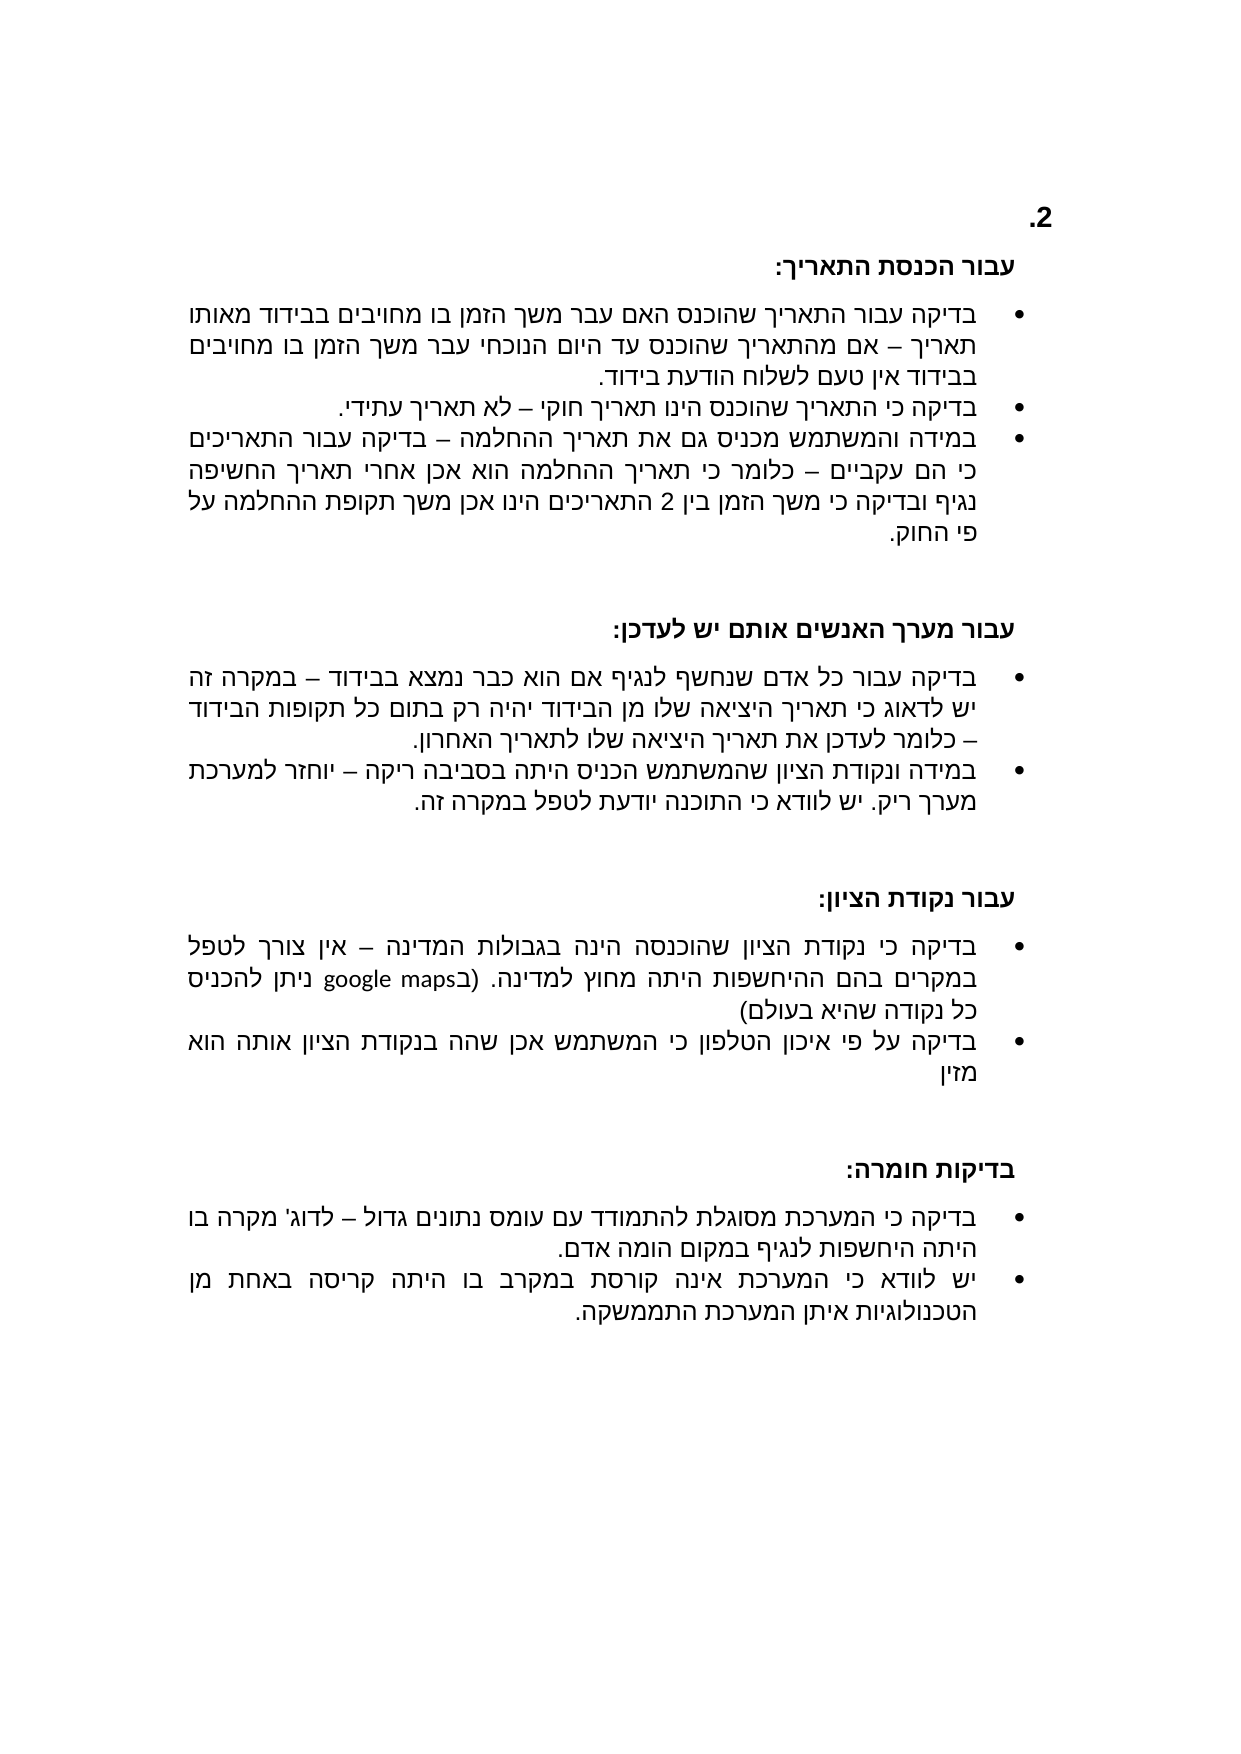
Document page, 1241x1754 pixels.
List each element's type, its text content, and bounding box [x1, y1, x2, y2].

list בדיקה על פי איכון הטלפון כי המשתמש אכן שהה בנקודת הציון אותה הוא מזין [187, 1027, 1015, 1087]
list בדיקה כי המערכת מסוגלת להתמודד עם עומס נתונים גדול – לדוג' מקרה בו היתה היחשפות לנגיף במקום הומה אדם. [187, 1203, 1015, 1263]
list בדיקה כי נקודת הציון שהוכנסה הינה בגבולות המדינה – אין צורך לטפל במקרים בהם ההיחשפות היתה מחוץ למדינה. (בgoogle maps ניתן להכניס כל נקודה שהיא בעולם) [187, 932, 1015, 1025]
list בדיקה עבור התאריך שהוכנס האם עבר משך הזמן בו מחויבים בבידוד מאותו תאריך – אם מהתאריך שהוכנס עד היום הנוכחי עבר משך הזמן בו מחויבים בבידוד אין טעם לשלוח הודעת בידוד. [187, 300, 1015, 391]
text עבור הכנסת התאריך: [187, 252, 1053, 281]
list במידה ונקודת הציון שהמשתמש הכניס היתה בסביבה ריקה – יוחזר למערכת מערך ריק. יש לוודא כי התוכנה יודעת לטפל במקרה זה. [187, 756, 1015, 816]
text עבור נקודת הציון: [187, 884, 1015, 913]
list בדיקה עבור כל אדם שנחשף לנגיף אם הוא כבר נמצא בבידוד – במקרה זה יש לדאוג כי תאריך היציאה שלו מן הבידוד יהיה רק בתום כל תקופות הבידוד – כלומר לעדכן את תאריך היציאה שלו לתאריך האחרון. [187, 663, 1015, 754]
list במידה והמשתמש מכניס גם את תאריך ההחלמה – בדיקה עבור התאריכים כי הם עקביים – כלומר כי תאריך ההחלמה הוא אכן אחרי תאריך החשיפה נגיף ובדיקה כי משך הזמן בין 2 התאריכים הינו אכן משך תקופת ההחלמה על פי החוק. [187, 424, 1015, 546]
text 2. [187, 199, 1053, 233]
list יש לוודא כי המערכת אינה קורסת במקרב בו היתה קריסה באחת מן הטכנולוגיות איתן המערכת התממשקה. [187, 1265, 1015, 1325]
list בדיקה כי התאריך שהוכנס הינו תאריך חוקי – לא תאריך עתידי. [187, 393, 1015, 422]
text עבור מערך האנשים אותם יש לעדכן: [187, 615, 1015, 644]
text בדיקות חומרה: [187, 1156, 1053, 1184]
